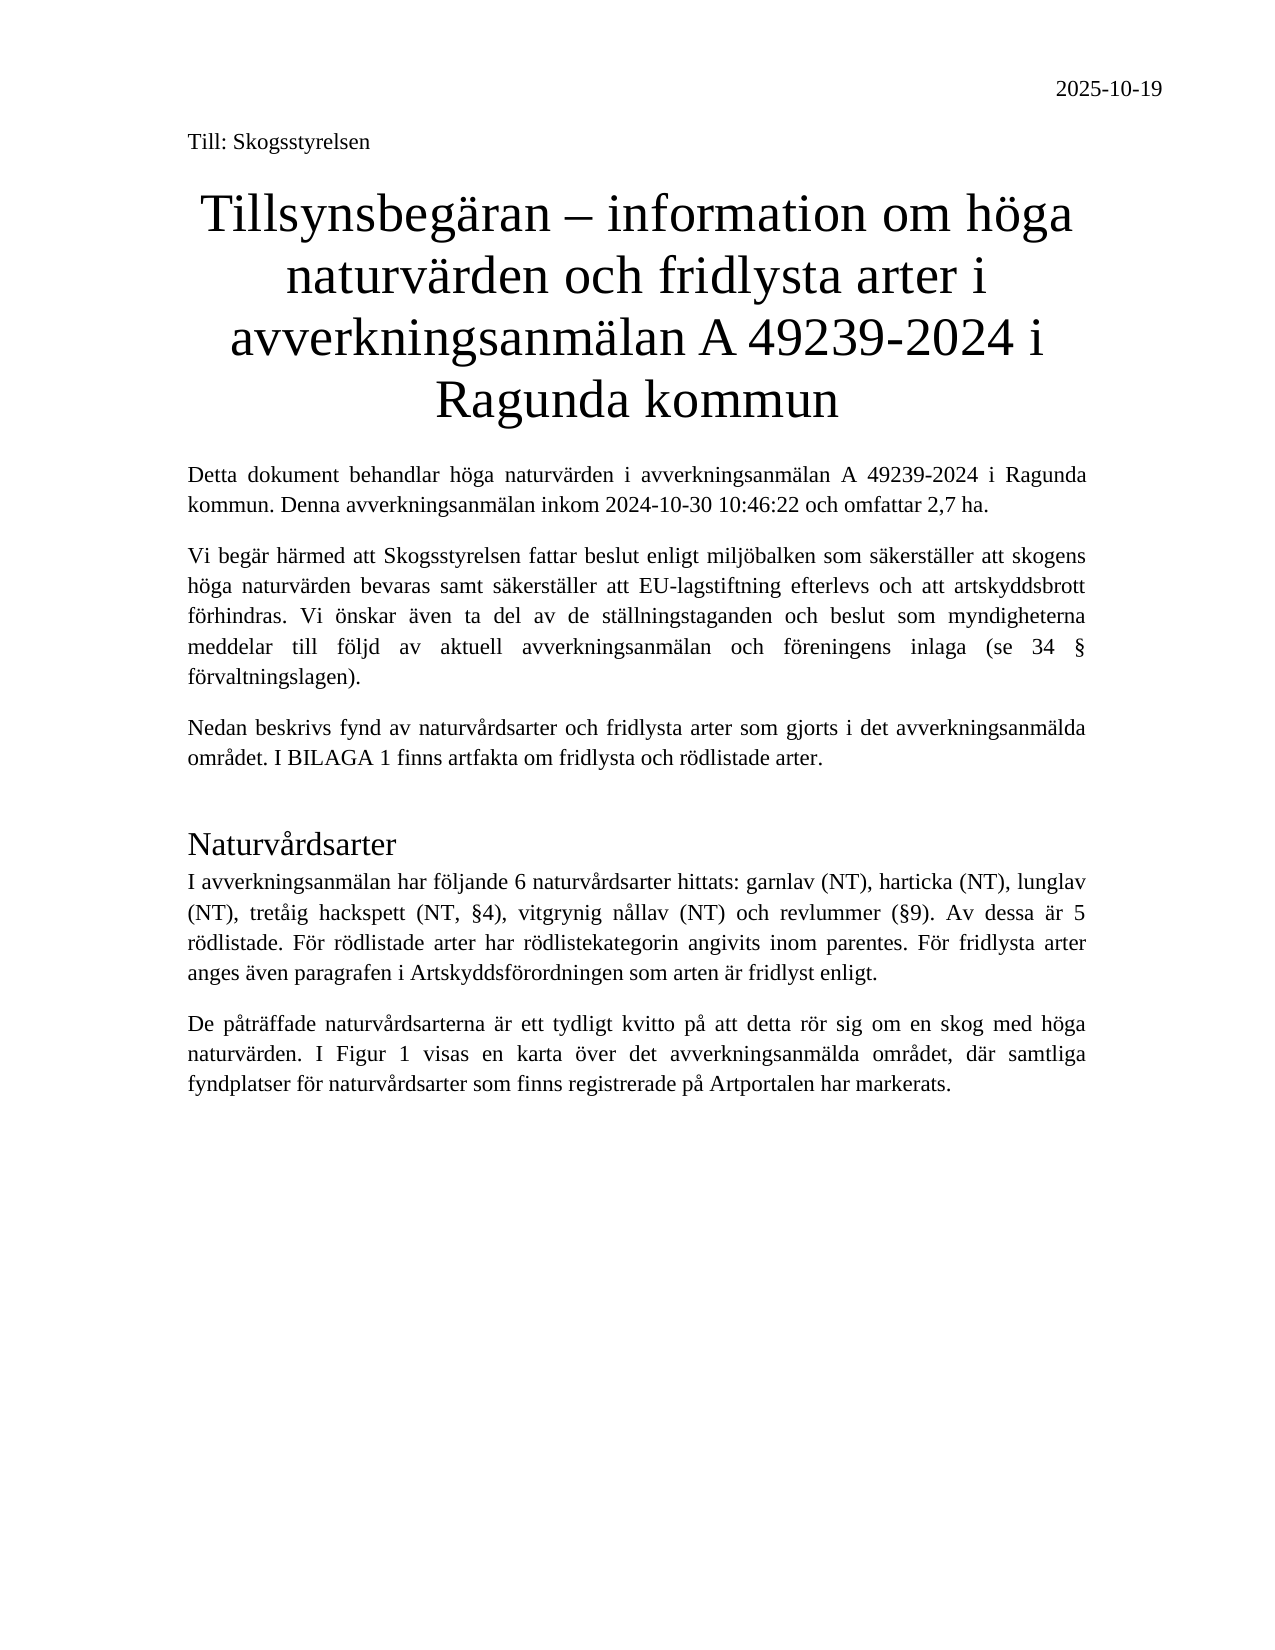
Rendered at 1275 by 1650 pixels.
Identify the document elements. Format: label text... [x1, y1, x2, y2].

text De påträffade naturvårdsarterna är ett tydligt kvitto på att detta rör sig om en skog med höga naturvärden. I Figur 1 visas en karta över det avverkningsanmälda området, där samtliga fyndplatser för naturvårdsarter som finns registrerade på Artportalen har markerats. [187, 1010, 1087, 1097]
title Tillsynsbegäran – information om höga naturvärden och fridlysta arter i avverkningsanmälan A 49239-2024 i Ragunda kommun [187, 180, 1087, 429]
text Detta dokument behandlar höga naturvärden i avverkningsanmälan A 49239-2024 i Ragunda kommun. Denna avverkningsanmälan inkom 2024-10-30 10:46:22 och omfattar 2,7 ha. [187, 461, 1087, 517]
subtitle Naturvårdsarter [187, 824, 1087, 863]
text I avverkningsanmälan har följande 6 naturvårdsarter hittats: garnlav (NT), harticka (NT), lunglav (NT), tretåig hackspett (NT, §4), vitgrynig nållav (NT) och revlummer (§9). Av dessa är 5 rödlistade. För rödlistade arter har rödlistekategorin angivits inom parentes. För fridlysta arter anges även paragrafen i Artskyddsförordningen som arten är fridlyst enligt. [187, 868, 1087, 985]
text Nedan beskrivs fynd av naturvårdsarter och fridlysta arter som gjorts i det avverkningsanmälda området. I BILAGA 1 finns artfakta om fridlysta och rödlistade arter. [187, 714, 1087, 771]
text Vi begär härmed att Skogsstyrelsen fattar beslut enligt miljöbalken som säkerställer att skogens höga naturvärden bevaras samt säkerställer att EU-lagstiftning efterlevs och att artskyddsbrott förhindras. Vi önskar även ta del av de ställningstaganden och beslut som myndigheterna meddelar till följd av aktuell avverkningsanmälan och föreningens inlaga (se 34 § förvaltningslagen). [187, 542, 1087, 689]
